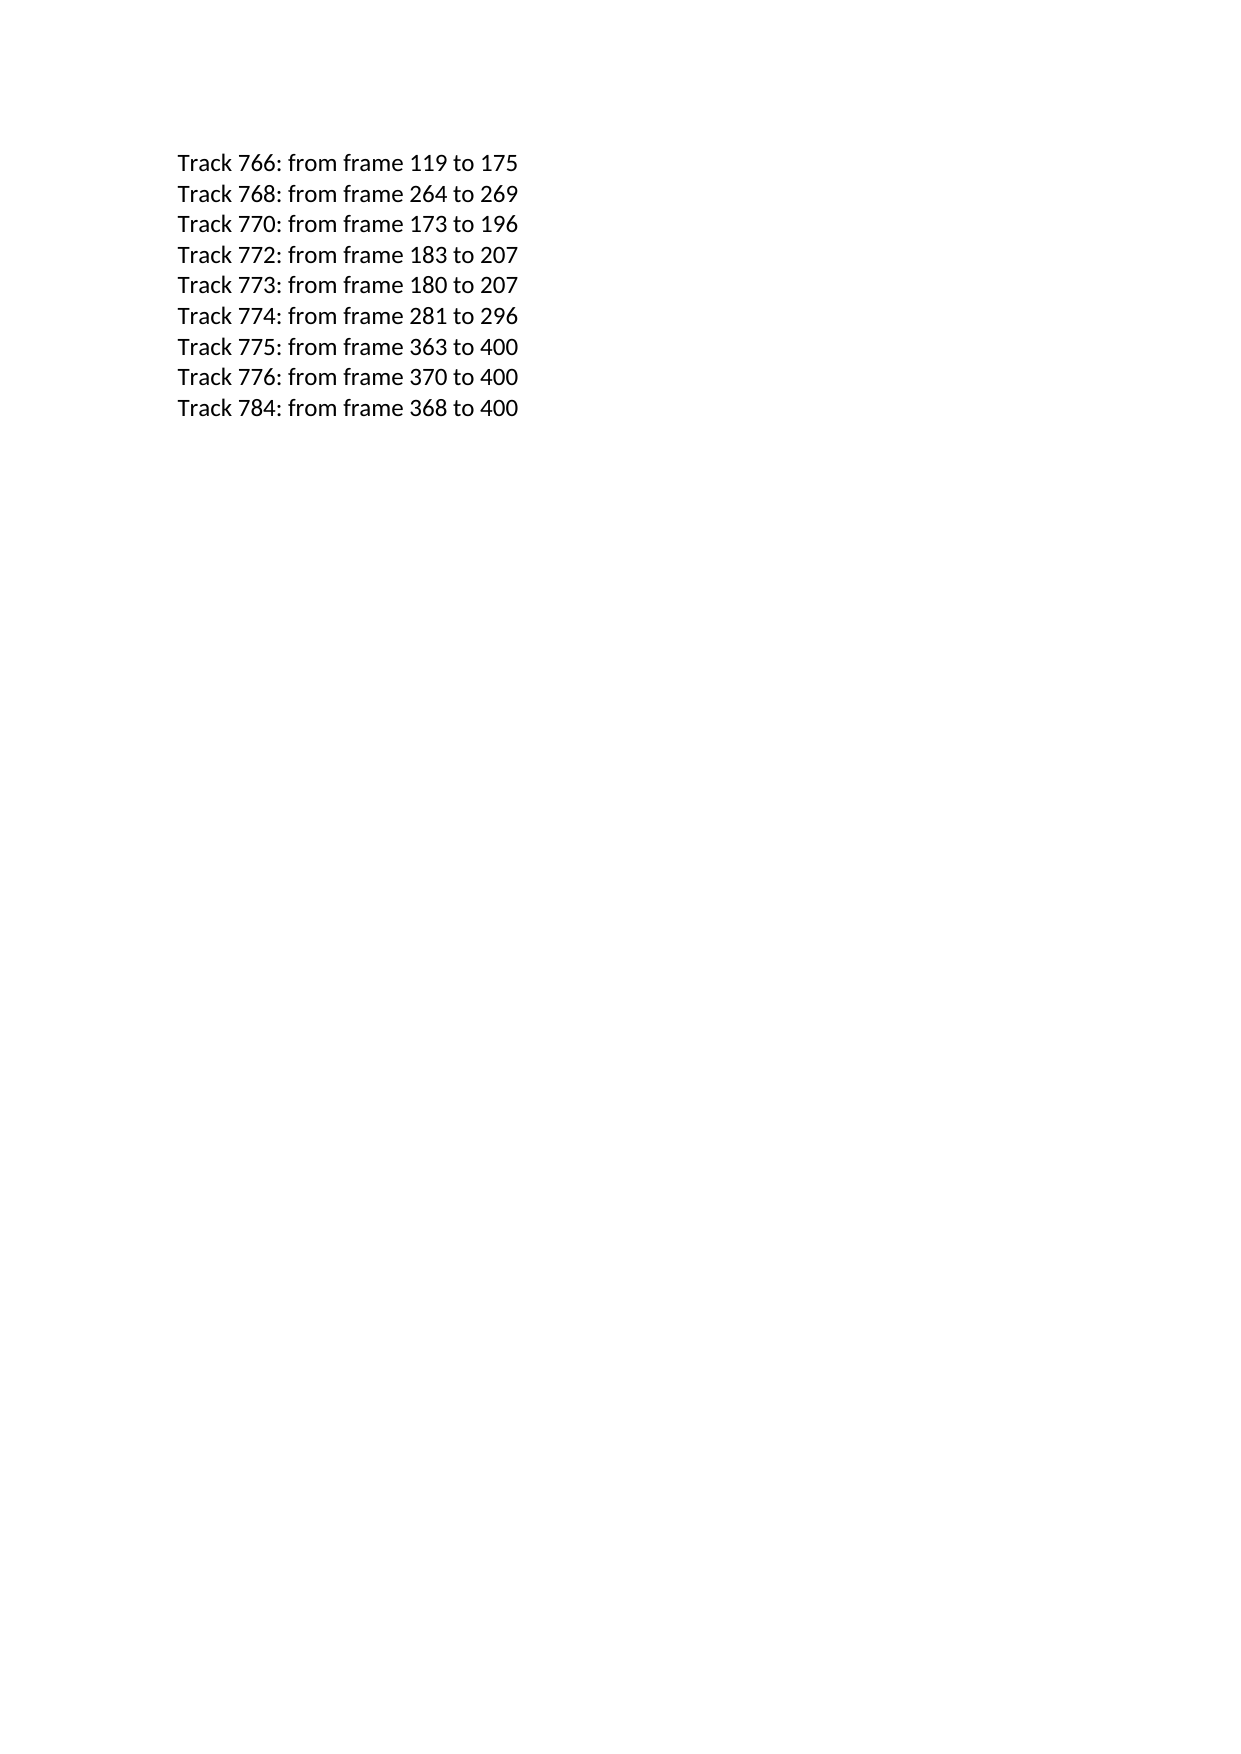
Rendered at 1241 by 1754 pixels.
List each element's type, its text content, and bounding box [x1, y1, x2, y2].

text Track 772: from frame 183 to 207 [177, 239, 1063, 270]
text Track 773: from frame 180 to 207 [177, 270, 1063, 300]
text Track 766: from frame 119 to 175 [177, 148, 1063, 178]
text Track 768: from frame 264 to 269 [177, 178, 1063, 209]
text Track 770: from frame 173 to 196 [177, 209, 1063, 239]
text Track 775: from frame 363 to 400 [177, 331, 1063, 361]
text Track 784: from frame 368 to 400 [177, 392, 1063, 422]
text Track 774: from frame 281 to 296 [177, 300, 1063, 331]
text Track 776: from frame 370 to 400 [177, 361, 1063, 392]
